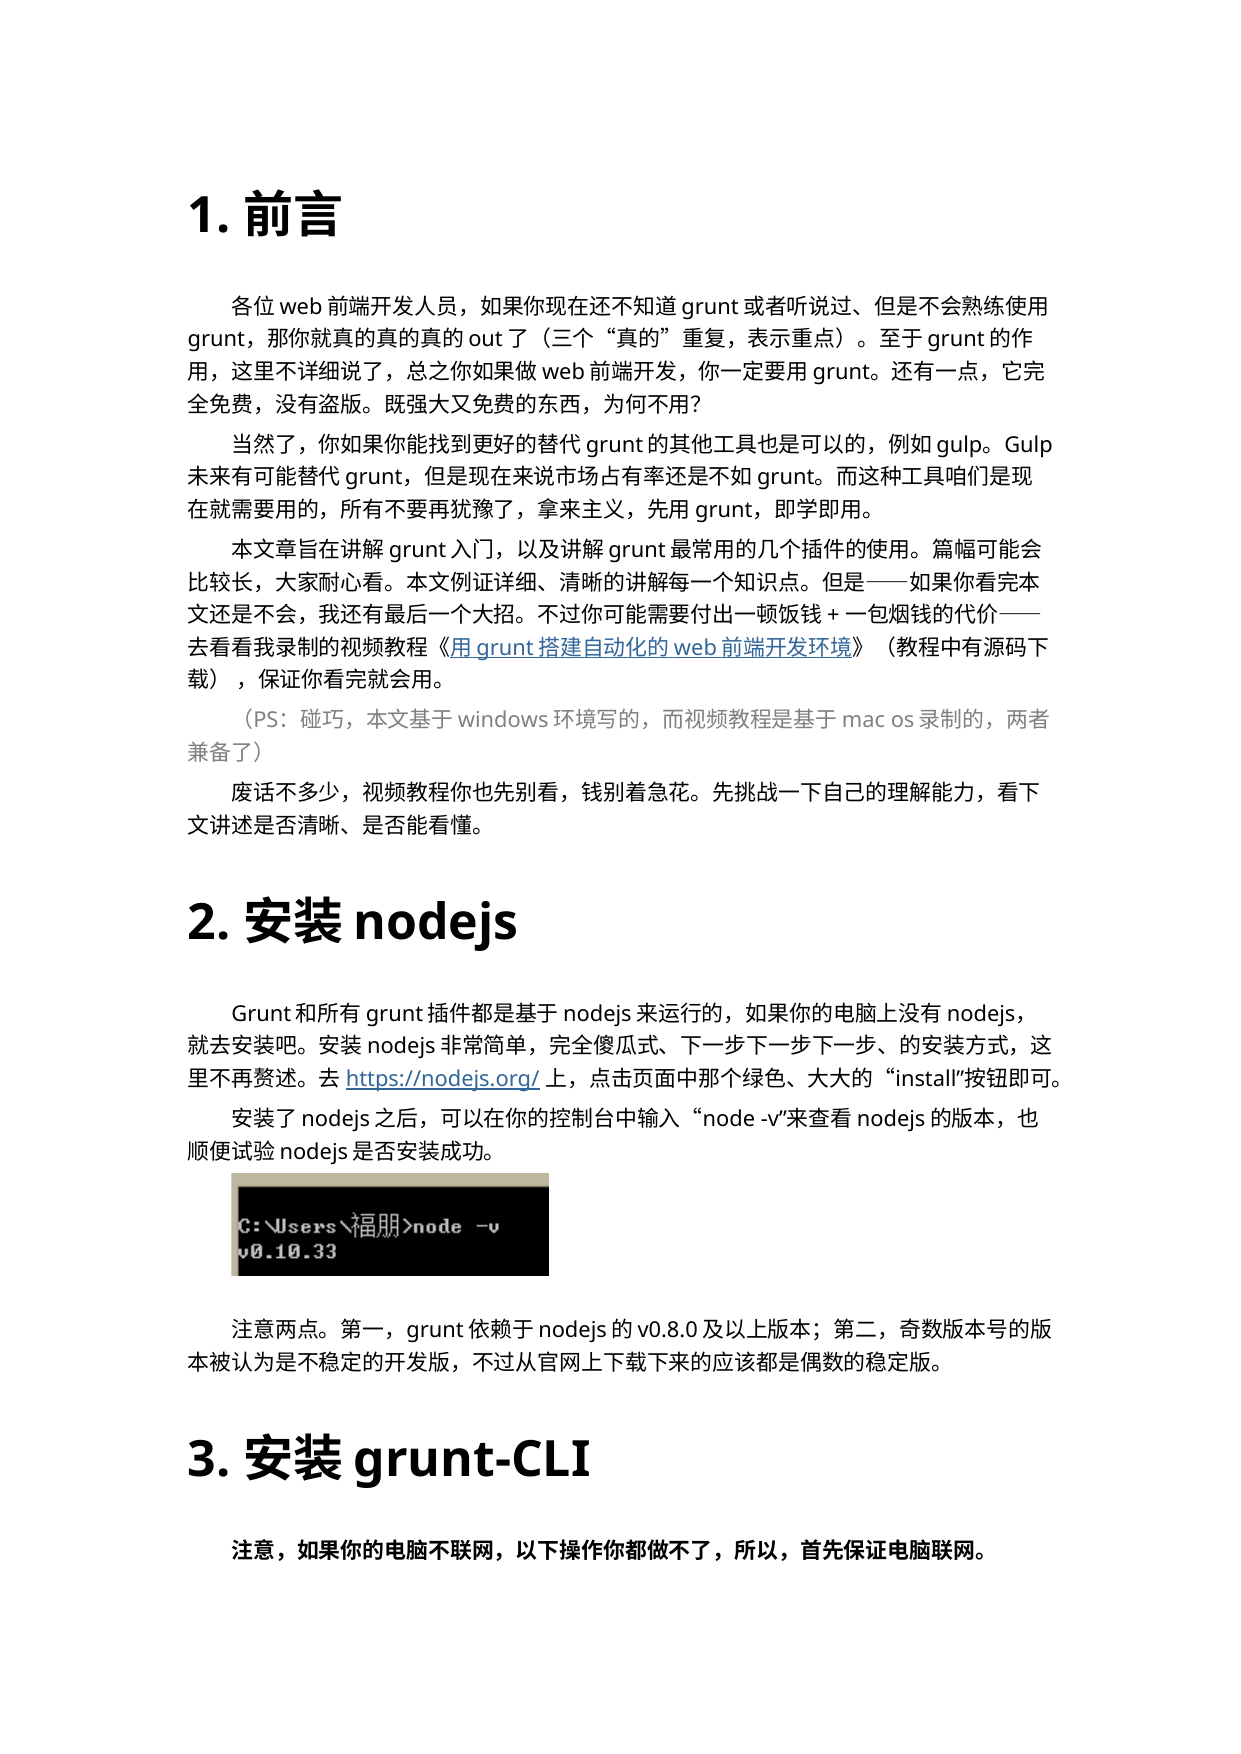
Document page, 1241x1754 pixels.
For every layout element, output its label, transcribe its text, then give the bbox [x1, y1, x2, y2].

text 废话不多少，视频教程你也先别看，钱别着急花。先挑战一下自己的理解能力，看下文讲述是否清晰、是否能看懂。 [187, 775, 1053, 840]
text （PS：碰巧，本文基于windows环境写的，而视频教程是基于mac os录制的，两者兼备了） [187, 702, 1053, 767]
picture [231, 1173, 549, 1276]
text Grunt和所有grunt插件都是基于nodejs来运行的，如果你的电脑上没有nodejs，就去安装吧。安装nodejs非常简单，完全傻瓜式、下一步下一步下一步、的安装方式，这里不再赘述。去 https://nodejs.org/ 上，点击页面中那个绿色、大大的“install”按钮即可。 [187, 996, 1053, 1093]
text 注意，如果你的电脑不联网，以下操作你都做不了，所以，首先保证电脑联网。 [187, 1532, 1053, 1565]
text 2. 安装nodejs [187, 869, 1053, 967]
text 当然了，你如果你能找到更好的替代grunt的其他工具也是可以的，例如gulp。Gulp未来有可能替代grunt，但是现在来说市场占有率还是不如grunt。而这种工具咱们是现在就需要用的，所有不要再犹豫了，拿来主义，先用grunt，即学即用。 [187, 426, 1053, 524]
text 本文章旨在讲解grunt入门，以及讲解grunt最常用的几个插件的使用。篇幅可能会比较长，大家耐心看。本文例证详细、清晰的讲解每一个知识点。但是——如果你看完本文还是不会，我还有最后一个大招。不过你可能需要付出一顿饭钱 + 一包烟钱的代价——去看看我录制的视频教程《用grunt搭建自动化的web前端开发环境》（教程中有源码下载） ，保证你看完就会用。 [187, 532, 1053, 694]
text 安装了nodejs之后，可以在你的控制台中输入“node -v”来查看nodejs的版本，也顺便试验nodejs是否安装成功。 [187, 1101, 1053, 1166]
text 1. 前言 [187, 162, 1053, 259]
text 各位web前端开发人员，如果你现在还不知道grunt或者听说过、但是不会熟练使用grunt，那你就真的真的真的out了（三个“真的”重复，表示重点）。至于grunt的作用，这里不详细说了，总之你如果做web前端开发，你一定要用grunt。还有一点，它完全免费，没有盗版。既强大又免费的东西，为何不用？ [187, 289, 1053, 419]
text 3. 安装grunt-CLI [187, 1406, 1053, 1503]
text 注意两点。第一，grunt依赖于nodejs的v0.8.0及以上版本；第二，奇数版本号的版本被认为是不稳定的开发版，不过从官网上下载下来的应该都是偶数的稳定版。 [187, 1312, 1053, 1377]
